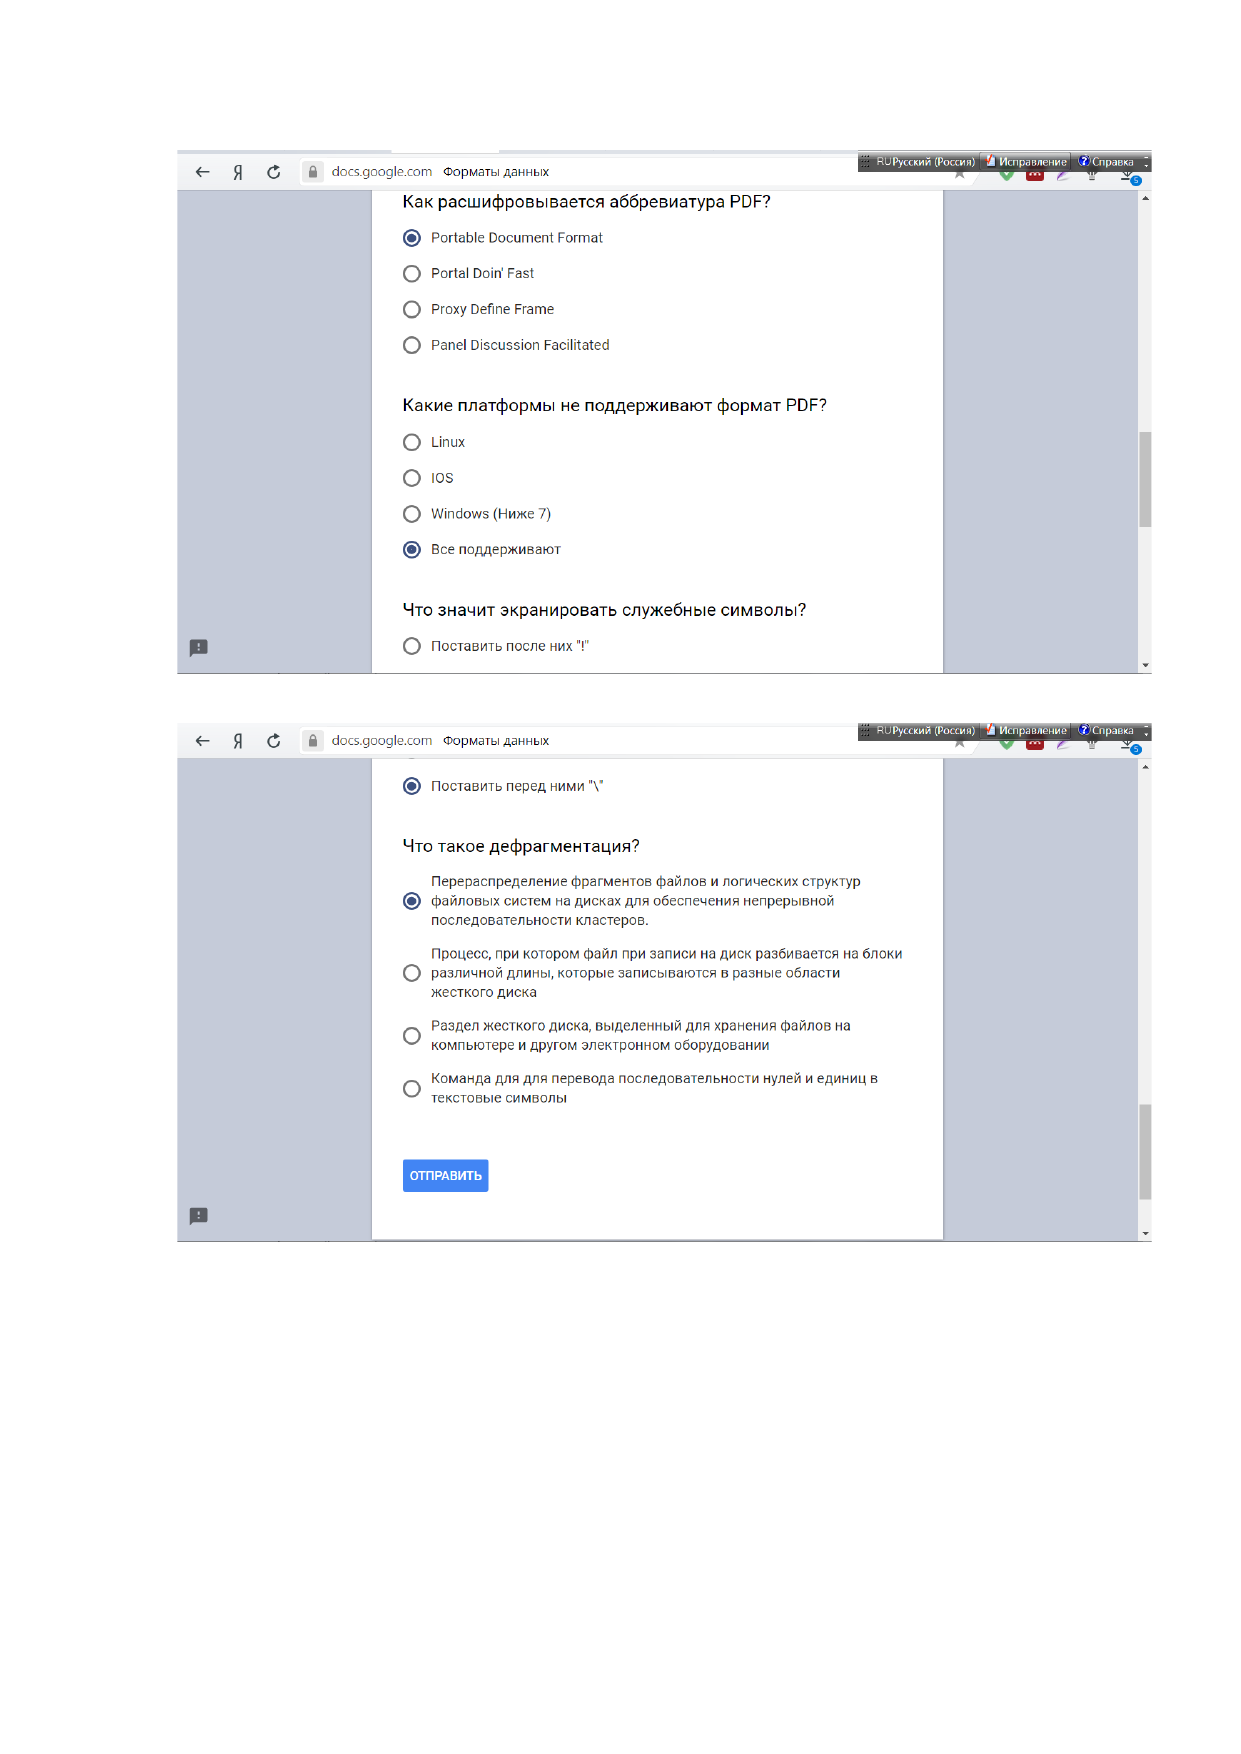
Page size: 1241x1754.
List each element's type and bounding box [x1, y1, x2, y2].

picture [177, 723, 1152, 1242]
picture [177, 150, 1152, 674]
